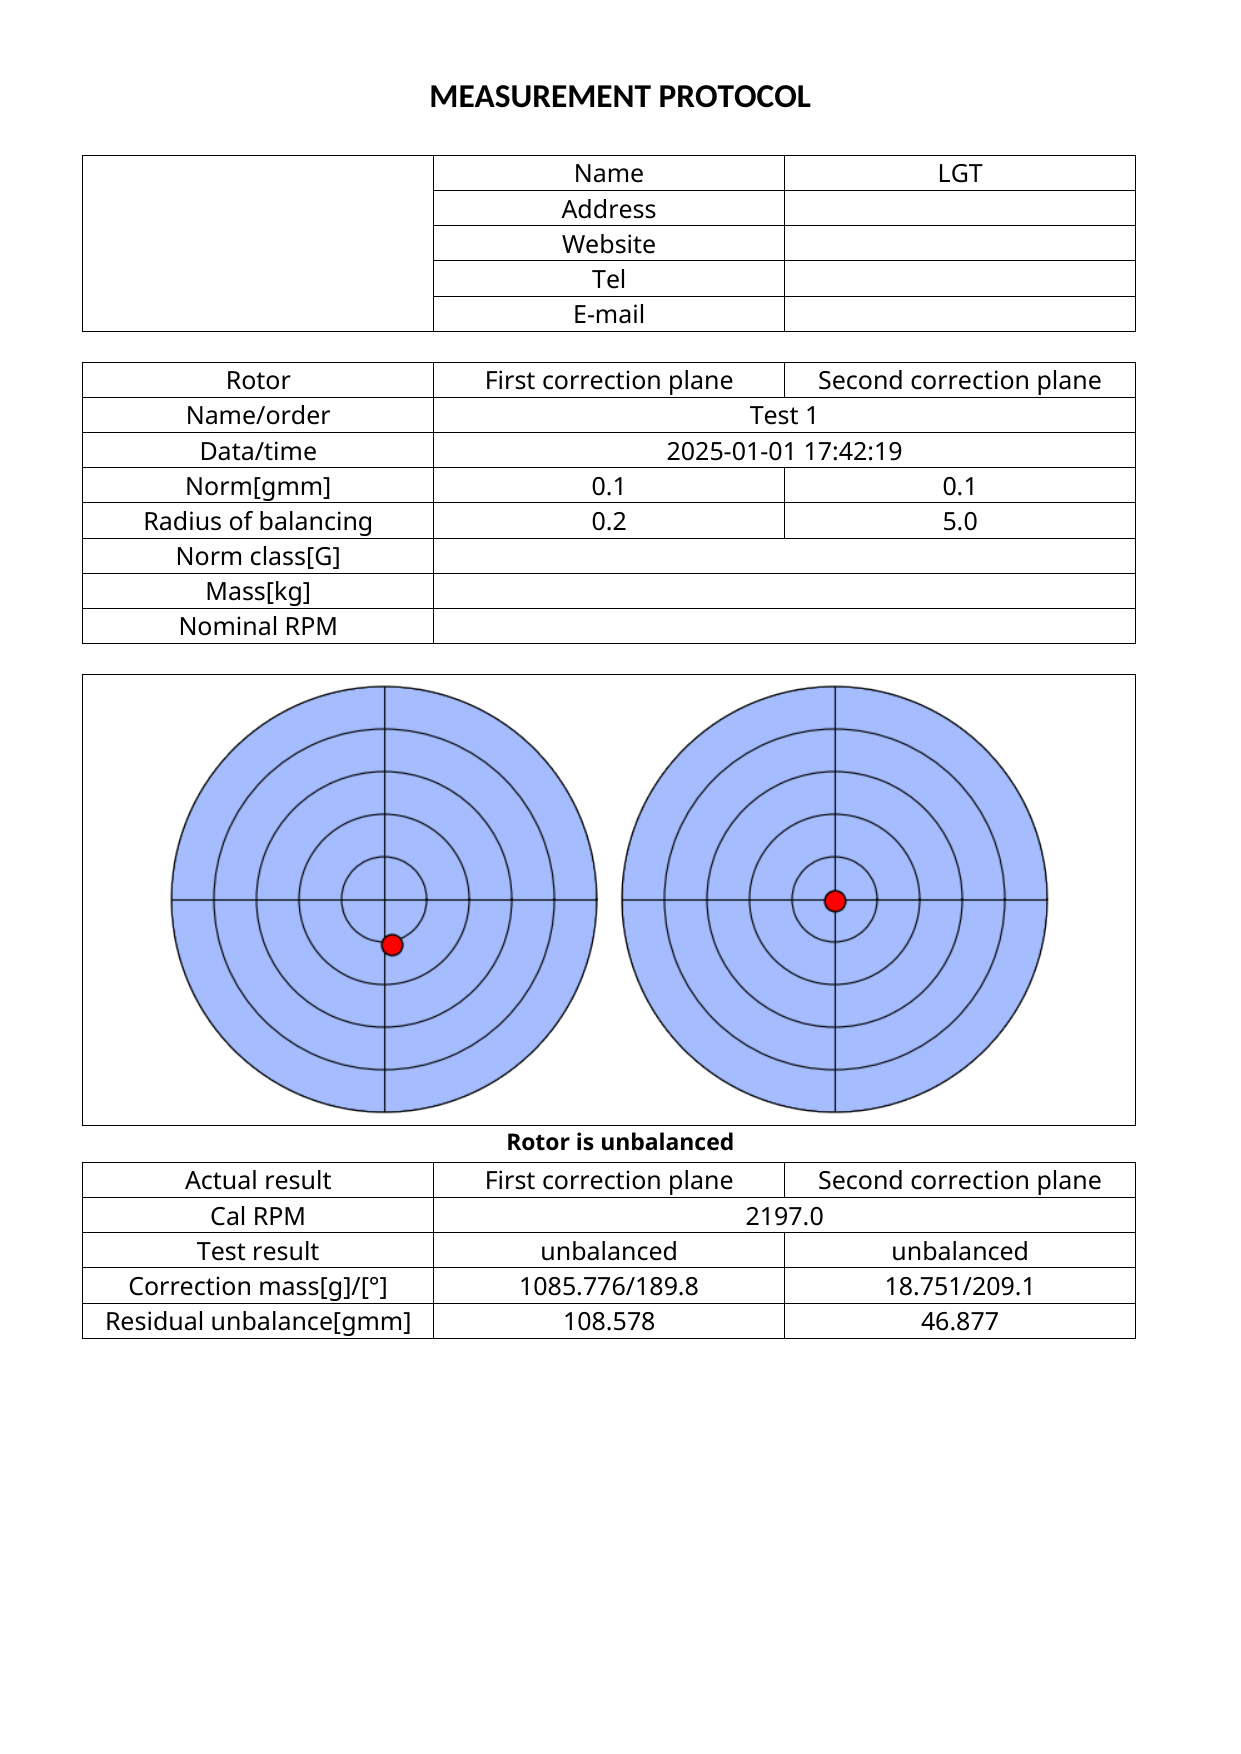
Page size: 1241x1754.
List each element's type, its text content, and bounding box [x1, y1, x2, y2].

table_cell Norm[gmm] [83, 468, 433, 502]
table_cell 0.1 [785, 468, 1135, 502]
table_cell Tel [434, 261, 784, 296]
table_header Name [434, 156, 784, 190]
table_cell [785, 191, 1135, 225]
table_cell unbalanced [785, 1233, 1135, 1267]
table_cell [785, 297, 1135, 331]
table_cell Radius of balancing [83, 503, 433, 537]
table_header Second correction plane [785, 363, 1135, 397]
table_cell Test result [83, 1233, 433, 1267]
table_cell [434, 574, 1135, 608]
table_cell [434, 609, 1135, 643]
table_cell 0.1 [434, 468, 784, 502]
table_cell Mass[kg] [83, 574, 433, 608]
table_cell [434, 539, 1135, 572]
table_cell Test 1 [434, 398, 1135, 432]
table_header [83, 156, 433, 331]
table_header [1059, 675, 1135, 1125]
table_cell 5.0 [785, 503, 1135, 537]
table_cell Name/order [83, 398, 433, 432]
table_header Rotor [83, 363, 433, 397]
table_cell 2025-01-01 17:42:19 [434, 433, 1135, 467]
table_cell E-mail [434, 297, 784, 331]
table_cell Cal RPM [83, 1198, 433, 1232]
table_cell Correction mass[g]/[°] [83, 1268, 433, 1302]
table_cell [785, 261, 1135, 296]
text Rotor is unbalanced [94, 1126, 1146, 1157]
table_cell 0.2 [434, 503, 784, 537]
table_cell 46.877 [785, 1304, 1135, 1337]
table_header LGT [785, 156, 1135, 190]
table_header First correction plane [434, 363, 784, 397]
table_header Actual result [83, 1163, 433, 1197]
table_header First correction plane [434, 1163, 784, 1197]
subtitle MEASUREMENT PROTOCOL [94, 75, 1146, 116]
table_header [83, 675, 159, 1125]
table_cell Nominal RPM [83, 609, 433, 643]
table_cell 18.751/209.1 [785, 1268, 1135, 1302]
table_cell Norm class[G] [83, 539, 433, 572]
table_cell 1085.776/189.8 [434, 1268, 784, 1302]
table_cell 108.578 [434, 1304, 784, 1337]
table_cell 2197.0 [434, 1198, 1135, 1232]
table_cell Website [434, 226, 784, 260]
table_cell unbalanced [434, 1233, 784, 1267]
picture [159, 675, 1059, 1125]
table_header Second correction plane [785, 1163, 1135, 1197]
table_cell [785, 226, 1135, 260]
table_cell Address [434, 191, 784, 225]
table_cell Residual unbalance[gmm] [83, 1304, 433, 1337]
table_cell Data/time [83, 433, 433, 467]
